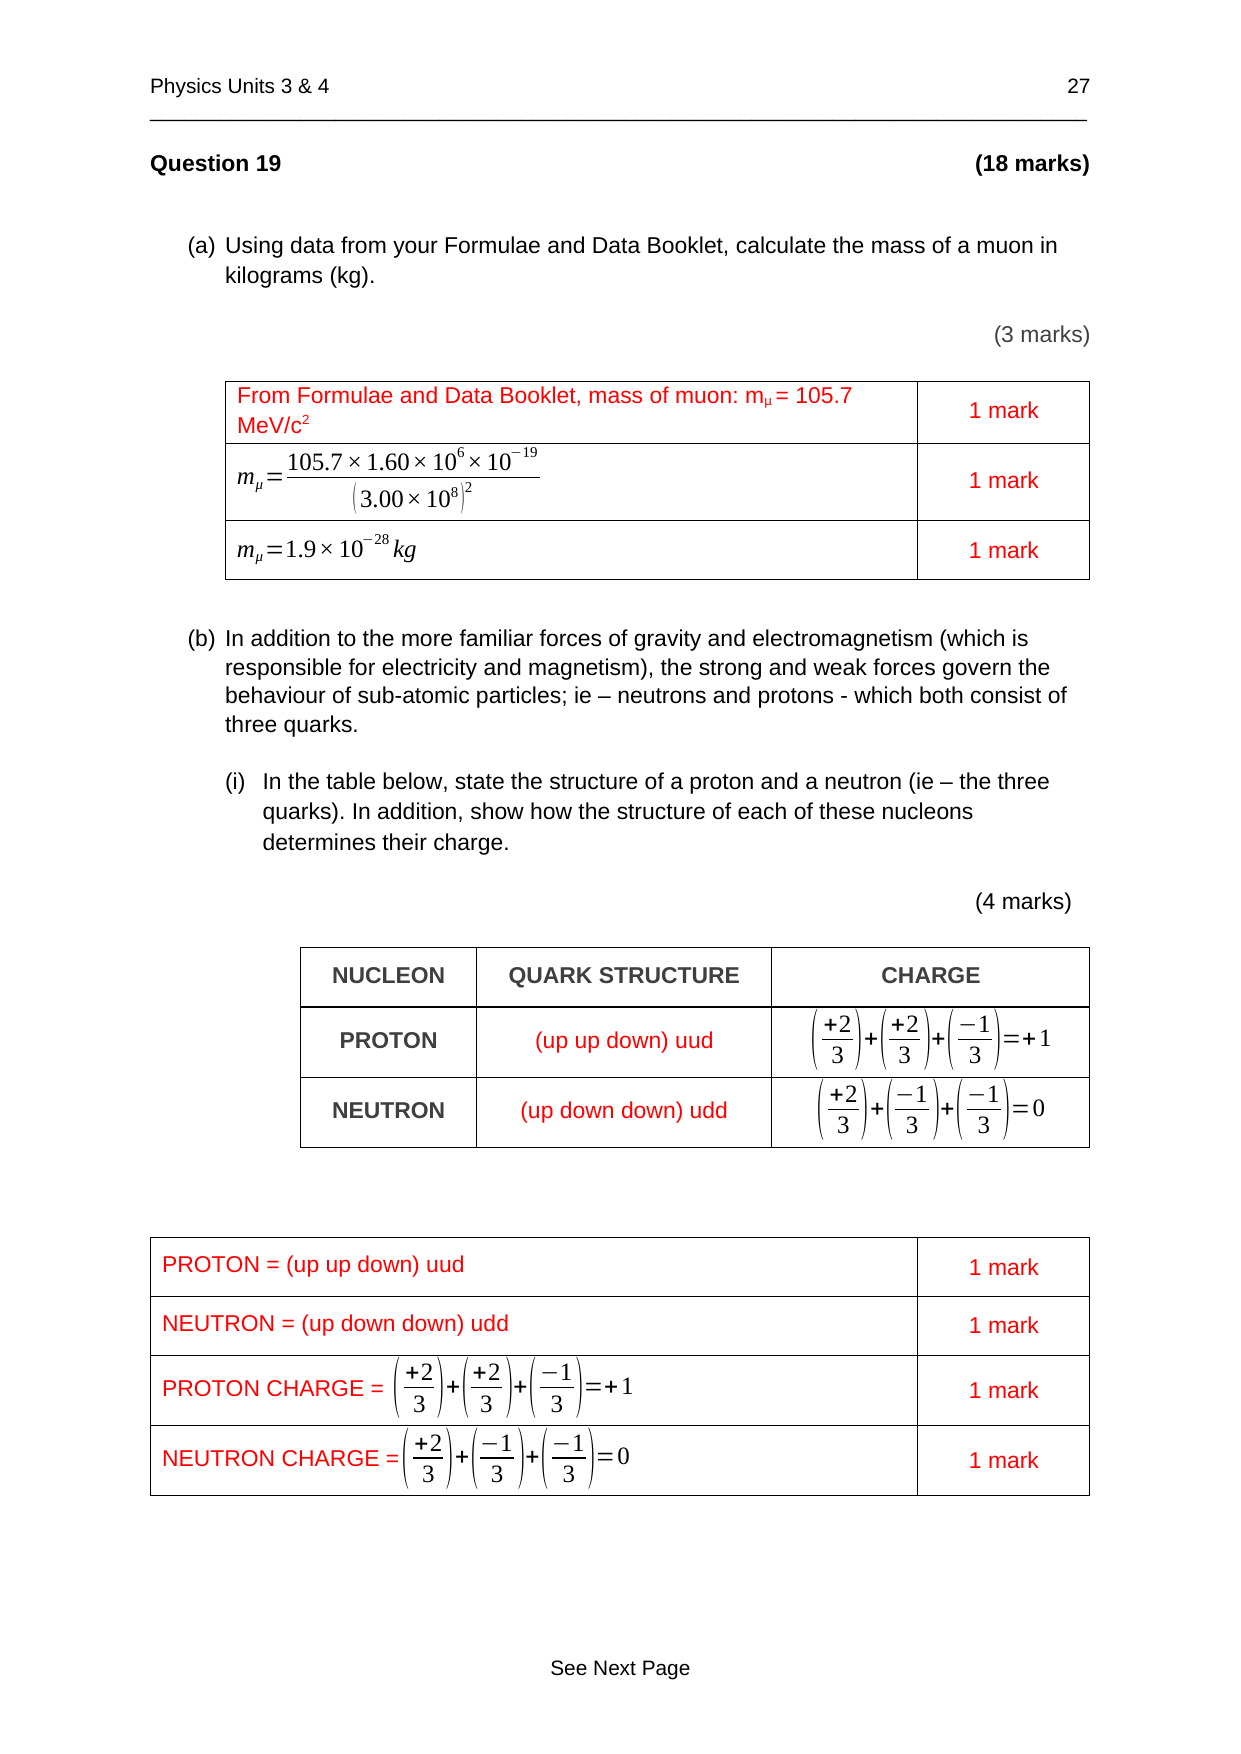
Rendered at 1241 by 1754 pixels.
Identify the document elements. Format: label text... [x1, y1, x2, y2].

table_cell [226, 444, 917, 520]
table_header NUCLEON [301, 948, 476, 1006]
table_header CHARGE [772, 948, 1089, 1006]
table_cell PROTON [301, 1008, 476, 1077]
table_cell (up up down) uud [477, 1008, 771, 1077]
table_cell [772, 1008, 1089, 1077]
table_cell PROTON CHARGE = [151, 1356, 917, 1425]
table_header 1 mark [918, 382, 1089, 443]
table_cell 1 mark [918, 521, 1089, 579]
table_header QUARK STRUCTURE [477, 948, 771, 1006]
table_cell NEUTRON = (up down down) udd [151, 1297, 917, 1355]
table_cell NEUTRON CHARGE = [151, 1426, 917, 1495]
text (4 marks) [937, 888, 1090, 914]
table_cell 1 mark [918, 1426, 1089, 1495]
table_header PROTON = (up up down) uud [151, 1238, 917, 1296]
table_cell 1 mark [918, 1356, 1089, 1425]
table_cell [772, 1078, 1089, 1147]
text (3 marks) [225, 321, 1090, 348]
list In addition to the more familiar forces of gravity and electromagnetism (which is responsible for electricity and magnetism), the strong and weak forces govern the behaviour of sub-atomic particles; ie – neutrons and protons - which both consist of three quarks. [187, 625, 1090, 737]
table_header 1 mark [918, 1238, 1089, 1296]
table_cell 1 mark [918, 444, 1089, 520]
table_cell [226, 521, 917, 579]
table_header From Formulae and Data Booklet, mass of muon: mµ = 105.7 MeV/c2 [226, 382, 917, 443]
table_cell 1 mark [918, 1297, 1089, 1355]
text Question 19 (18 marks) [150, 150, 1090, 176]
table_cell NEUTRON [301, 1078, 476, 1147]
list In the table below, state the structure of a proton and a neutron (ie – the three quarks). In addition, show how the structure of each of these nucleons determines their charge. [225, 768, 1090, 855]
list Using data from your Formulae and Data Booklet, calculate the mass of a muon in kilograms (kg). [187, 232, 1090, 288]
table_cell (up down down) udd [477, 1078, 771, 1147]
